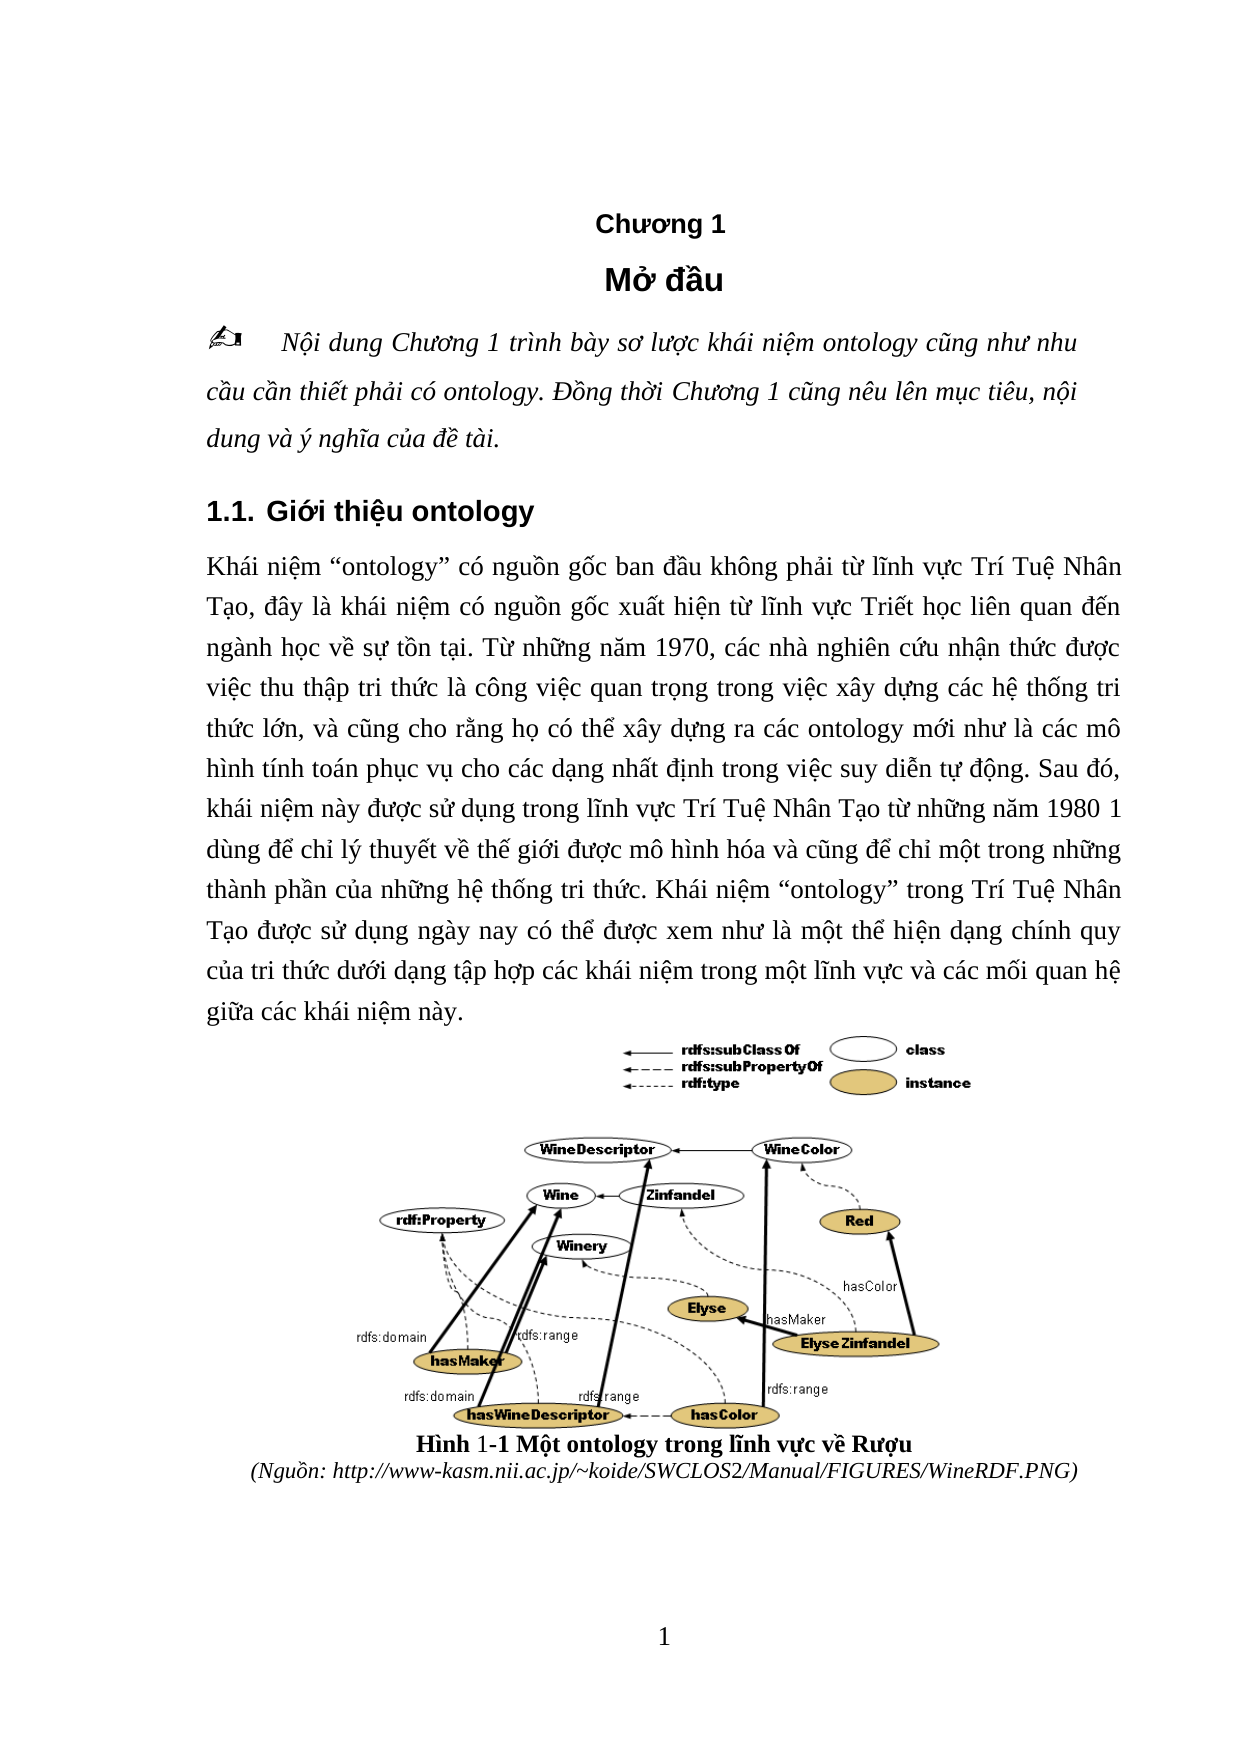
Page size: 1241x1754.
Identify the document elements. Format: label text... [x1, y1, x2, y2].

picture [346, 1035, 982, 1429]
text Nội dung Chương 1 trình bày sơ lược khái niệm ontology cũng như nhu cầu cần thiết phải có ontology. Đồng thời Chương 1 cũng nêu lên mục tiêu, nội dung và ý nghĩa của đề tài. [206, 324, 1078, 453]
subtitle Giới thiệu ontology [206, 493, 1122, 527]
text (Nguồn: http://www-kasm.nii.ac.jp/~koide/SWCLOS2/Manual/FIGURES/WineRDF.PNG) [206, 1458, 1122, 1484]
subtitle Mở đầu [206, 202, 1122, 298]
text Hình 1-1 Một ontology trong lĩnh vực về Rượu [206, 1429, 1122, 1458]
text Khái niệm “ontology” có nguồn gốc ban đầu không phải từ lĩnh vực Trí Tuệ Nhân Tạo, đây là khái niệm có nguồn gốc xuất hiện từ lĩnh vực Triết học liên quan đến ngành học về sự tồn tại. Từ những năm 1970, các nhà nghiên cứu nhận thức được việc thu thập tri thức là công việc quan trọng trong việc xây dựng các hệ thống tri thức lớn, và cũng cho rằng họ có thể xây dựng ra các ontology mới như là các mô hình tính toán phục vụ cho các dạng nhất định trong việc suy diễn tự động. Sau đó, khái niệm này được sử dụng trong lĩnh vực Trí Tuệ Nhân Tạo từ những năm 1980 dùng để chỉ lý thuyết về thế giới được mô hình hóa và cũng để chỉ một trong những thành phần của những hệ thống tri thức. Khái niệm “ontology” trong Trí Tuệ Nhân Tạo được sử dụng ngày nay có thể được xem như là một thể hiện dạng chính quy của tri thức dưới dạng tập hợp các khái niệm trong một lĩnh vực và các mối quan hệ giữa các khái niệm này. [206, 550, 1122, 1026]
